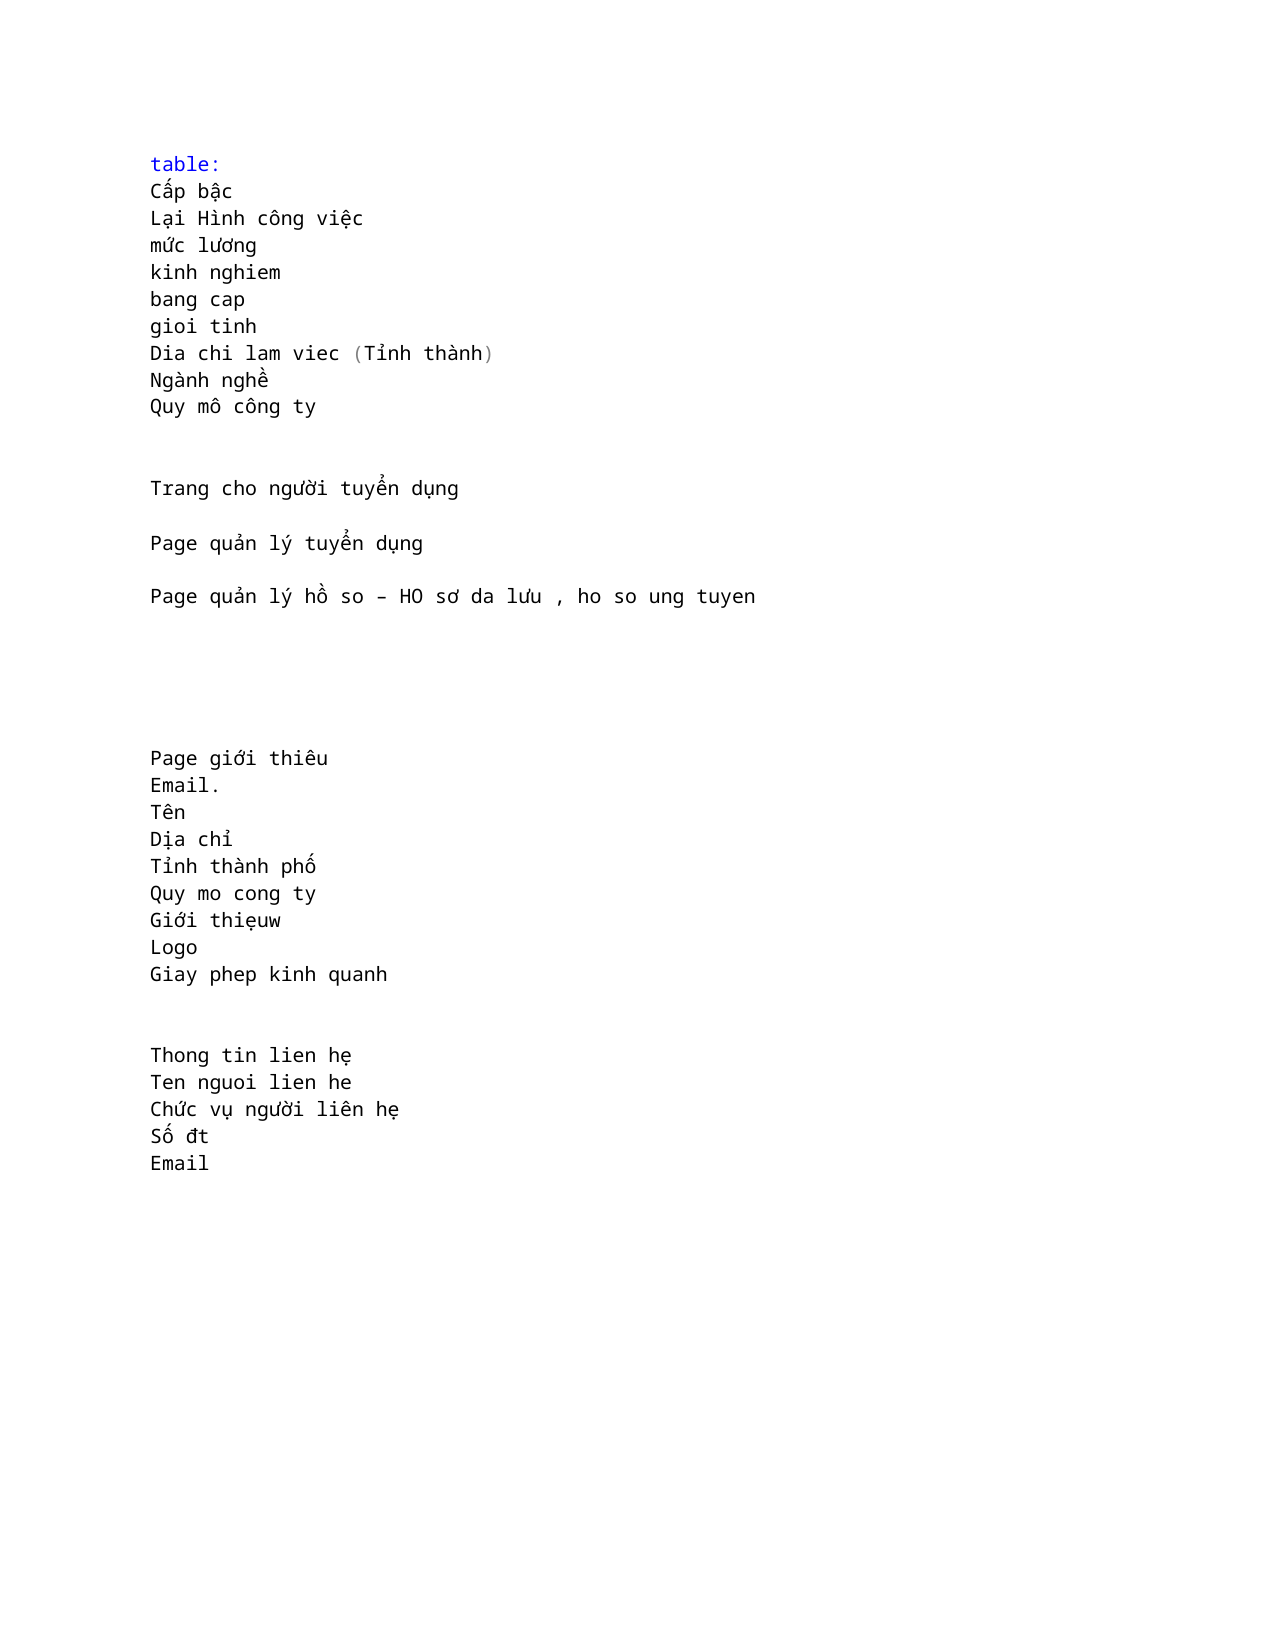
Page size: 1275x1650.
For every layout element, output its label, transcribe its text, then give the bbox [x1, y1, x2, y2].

text Trang cho người tuyển dụng [150, 474, 1125, 529]
text Quy mo cong ty [150, 879, 1125, 906]
text Thong tin lien hẹ [150, 1041, 1125, 1068]
text Ten nguoi lien he [150, 1068, 1125, 1095]
text Email. [150, 772, 1125, 798]
text Dịa chỉ [150, 826, 1125, 852]
text Cấp bậc [150, 177, 1125, 204]
text Chức vụ người liên hẹ [150, 1095, 1125, 1122]
text Giay phep kinh quanh [150, 960, 1125, 987]
text Logo [150, 933, 1125, 960]
text Page giới thiêu [150, 744, 1125, 772]
text Số đt [150, 1122, 1125, 1149]
text Tỉnh thành phố [150, 852, 1125, 879]
text Giới thiẹuw [150, 906, 1125, 933]
text table: [150, 150, 1125, 177]
text kinh nghiem [150, 258, 1125, 285]
text Dia chi lam viec (Tỉnh thành) [150, 339, 1125, 366]
text Lại Hình công việc [150, 204, 1125, 231]
text Tên [150, 798, 1125, 826]
text Ngành nghề [150, 366, 1125, 393]
text Page quản lý tuyển dụng [150, 529, 1125, 556]
text mức lương [150, 231, 1125, 258]
text bang cap [150, 285, 1125, 312]
text Quy mô công ty [150, 393, 1125, 420]
text Page quản lý hồ so – HO sơ da lưu , ho so ung tuyen [150, 583, 1125, 610]
text gioi tinh [150, 312, 1125, 339]
text Email [150, 1149, 1125, 1176]
